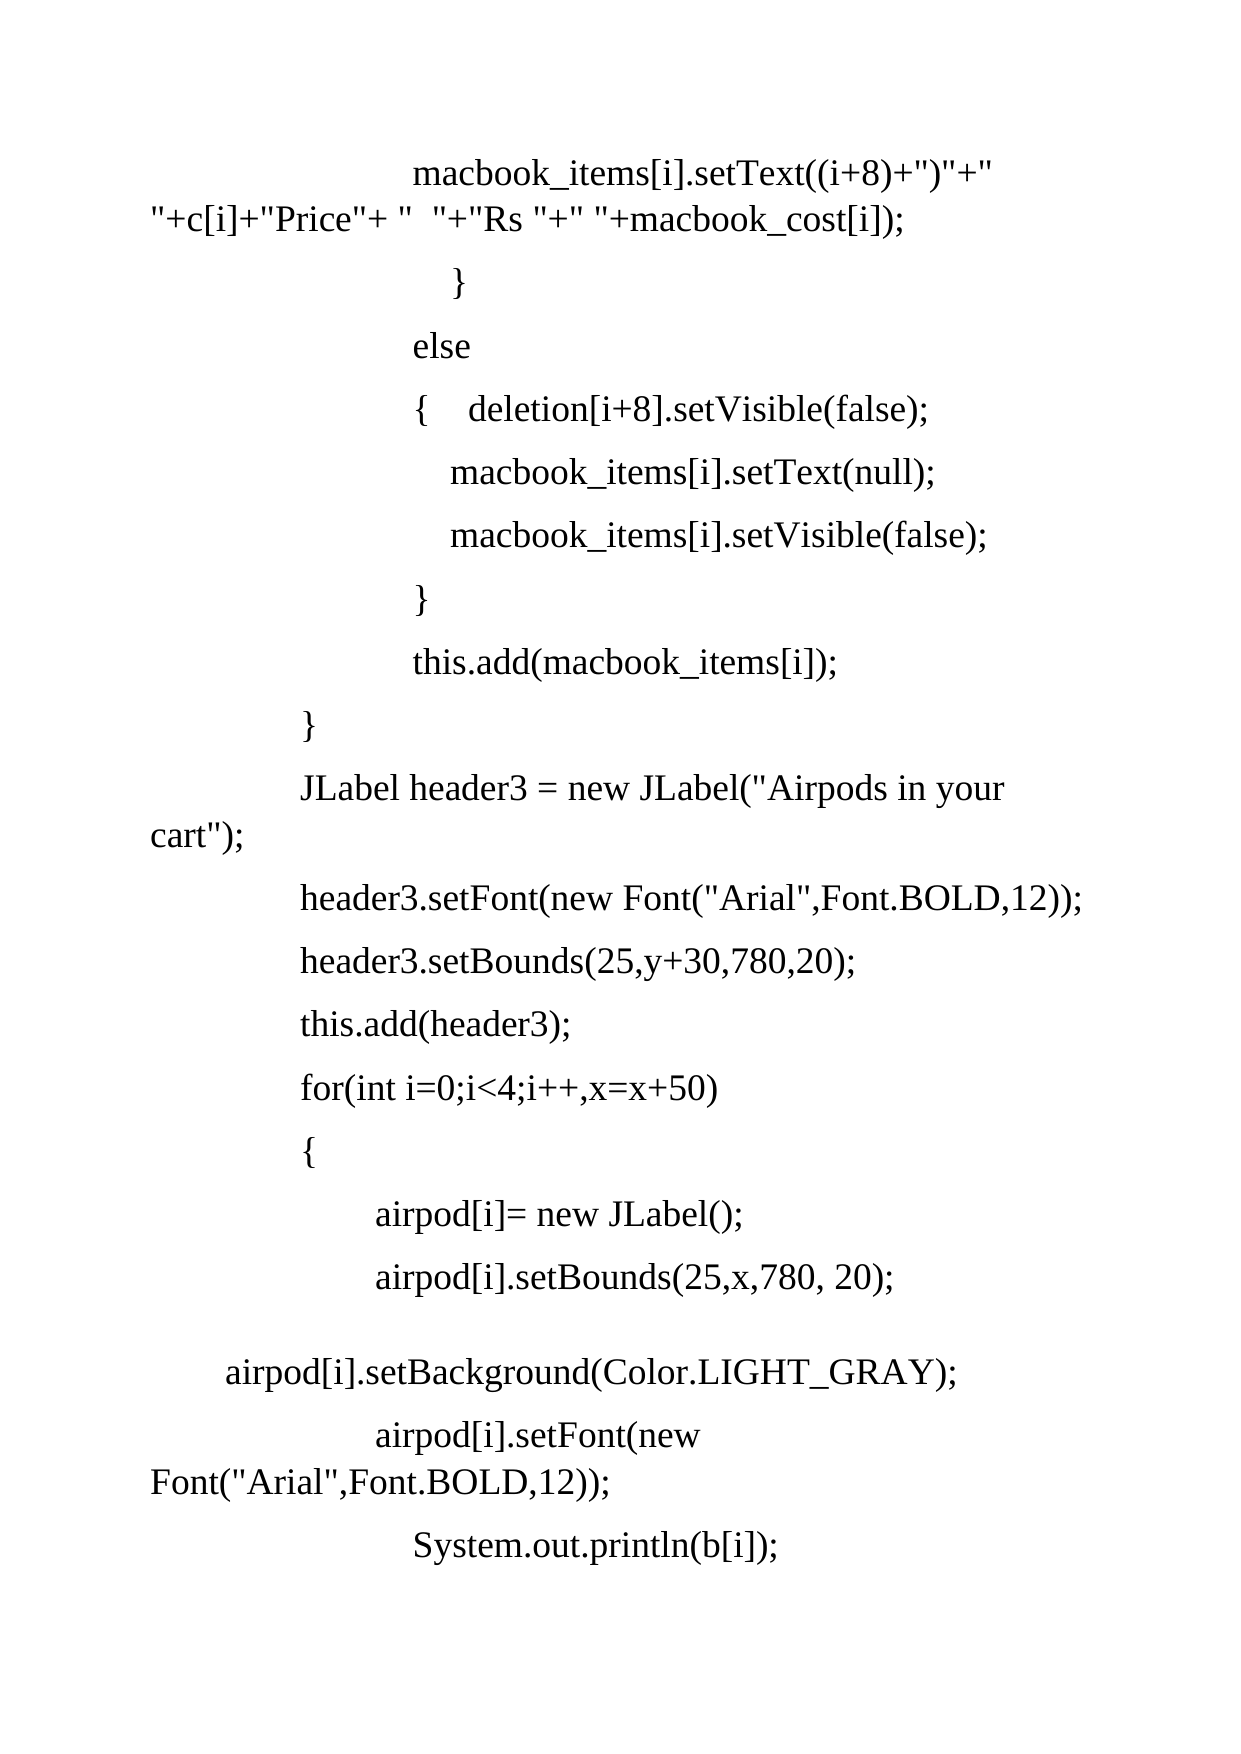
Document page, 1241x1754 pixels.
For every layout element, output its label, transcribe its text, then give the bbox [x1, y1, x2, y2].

text header3.setFont(new Font("Arial",Font.BOLD,12)); [150, 875, 1090, 918]
text else [150, 323, 1090, 366]
text airpod[i].setFont(new Font("Arial",Font.BOLD,12)); [150, 1413, 1090, 1502]
text airpod[i].setBounds(25,x,780, 20); [150, 1255, 1090, 1298]
text this.add(macbook_items[i]); [150, 639, 1090, 682]
text this.add(header3); [150, 1002, 1090, 1045]
text macbook_items[i].setText((i+8)+")"+" "+c[i]+"Price"+ " "+"Rs "+" "+macbook_cost[i]); [150, 150, 1090, 240]
text for(int i=0;i<4;i++,x=x+50) [150, 1065, 1090, 1108]
text airpod[i]= new JLabel(); [150, 1192, 1090, 1235]
text macbook_items[i].setText(null); [150, 449, 1090, 493]
text { [150, 1128, 1090, 1171]
text } [150, 576, 1090, 619]
text macbook_items[i].setVisible(false); [150, 513, 1090, 556]
text airpod[i].setBackground(Color.LIGHT_GRAY); [150, 1318, 1090, 1393]
text System.out.println(b[i]); [150, 1522, 1090, 1566]
text JLabel header3 = new JLabel("Airpods in your cart"); [150, 766, 1090, 855]
text } [150, 260, 1090, 303]
text } [150, 702, 1090, 746]
text { deletion[i+8].setVisible(false); [150, 386, 1090, 429]
text header3.setBounds(25,y+30,780,20); [150, 939, 1090, 982]
